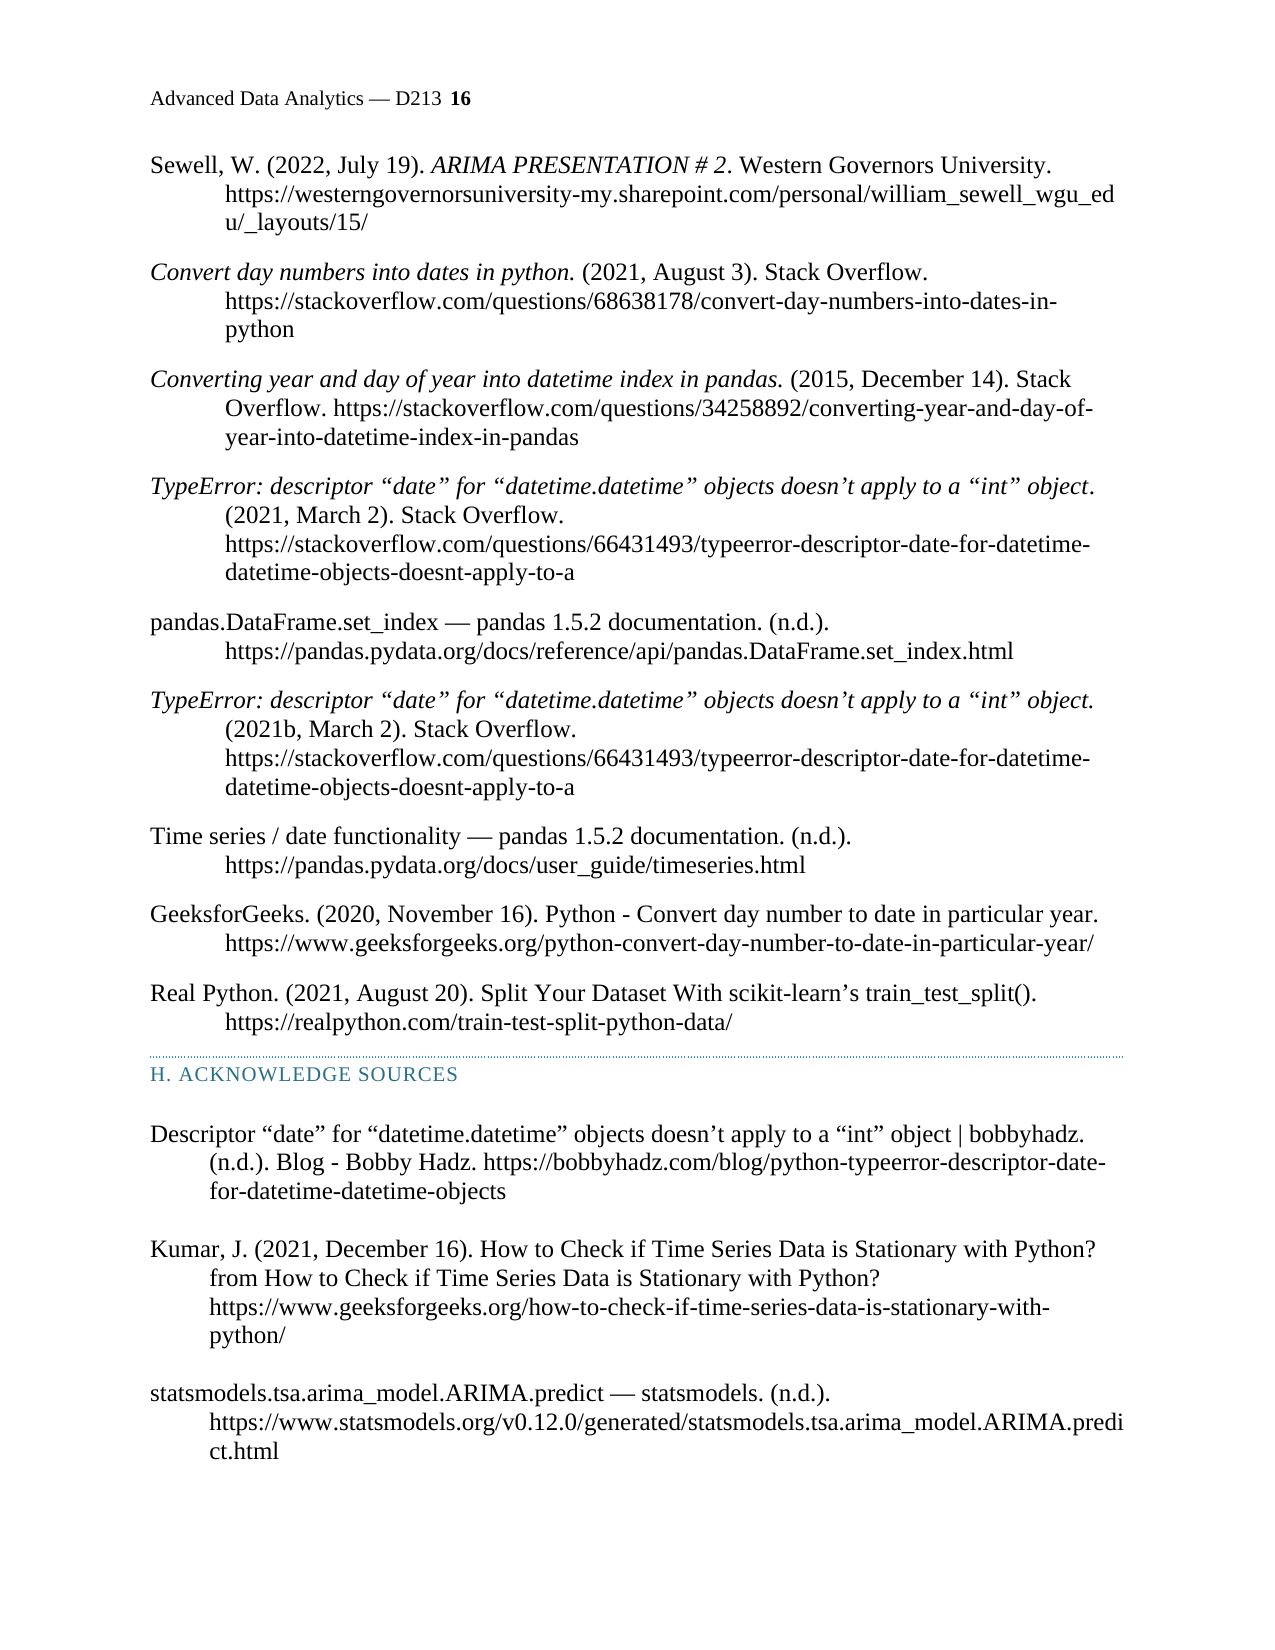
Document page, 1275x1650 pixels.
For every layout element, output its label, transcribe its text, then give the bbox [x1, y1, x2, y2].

text Kumar, J. (2021, December 16). How to Check if Time Series Data is Stationary with Python? from How to Check if Time Series Data is Stationary with Python? https://www.geeksforgeeks.org/how-to-check-if-time-series-data-is-stationary-with-python/ [150, 1234, 1125, 1349]
text Time series / date functionality — pandas 1.5.2 documentation. (n.d.). https://pandas.pydata.org/docs/user_guide/timeseries.html [150, 821, 1125, 879]
text GeeksforGeeks. (2020, November 16). Python - Convert day number to date in particular year. https://www.geeksforgeeks.org/python-convert-day-number-to-date-in-particular-year/ [150, 899, 1125, 957]
text pandas.DataFrame.set_index — pandas 1.5.2 documentation. (n.d.). https://pandas.pydata.org/docs/reference/api/pandas.DataFrame.set_index.html [150, 607, 1125, 664]
text Converting year and day of year into datetime index in pandas. (2015, December 14). Stack Overflow. https://stackoverflow.com/questions/34258892/converting-year-and-day-of-year-into-datetime-index-in-pandas [150, 364, 1125, 450]
text Real Python. (2021, August 20). Split Your Dataset With scikit-learn’s train_test_split(). https://realpython.com/train-test-split-python-data/ [150, 978, 1125, 1035]
text Convert day numbers into dates in python. (2021, August 3). Stack Overflow. https://stackoverflow.com/questions/68638178/convert-day-numbers-into-dates-in-python [150, 257, 1125, 343]
subtitle H. Acknowledge sources [150, 1056, 1125, 1086]
text TypeError: descriptor “date” for “datetime.datetime” objects doesn’t apply to a “int” object. (2021, March 2). Stack Overflow. https://stackoverflow.com/questions/66431493/typeerror-descriptor-date-for-datetime-datetime-objects-doesnt-apply-to-a [150, 471, 1125, 586]
text Sewell, W. (2022, July 19). ARIMA PRESENTATION # 2. Western Governors University. https://westerngovernorsuniversity-my.sharepoint.com/personal/william_sewell_wgu_edu/_layouts/15/ [150, 150, 1125, 236]
text TypeError: descriptor “date” for “datetime.datetime” objects doesn’t apply to a “int” object. (2021b, March 2). Stack Overflow. https://stackoverflow.com/questions/66431493/typeerror-descriptor-date-for-datetime-datetime-objects-doesnt-apply-to-a [150, 685, 1125, 800]
text statsmodels.tsa.arima_model.ARIMA.predict — statsmodels. (n.d.). https://www.statsmodels.org/v0.12.0/generated/statsmodels.tsa.arima_model.ARIMA.predict.html [150, 1378, 1125, 1464]
text Descriptor “date” for “datetime.datetime” objects doesn’t apply to a “int” object | bobbyhadz. (n.d.). Blog - Bobby Hadz. https://bobbyhadz.com/blog/python-typeerror-descriptor-date-for-datetime-datetime-objects [150, 1119, 1125, 1205]
